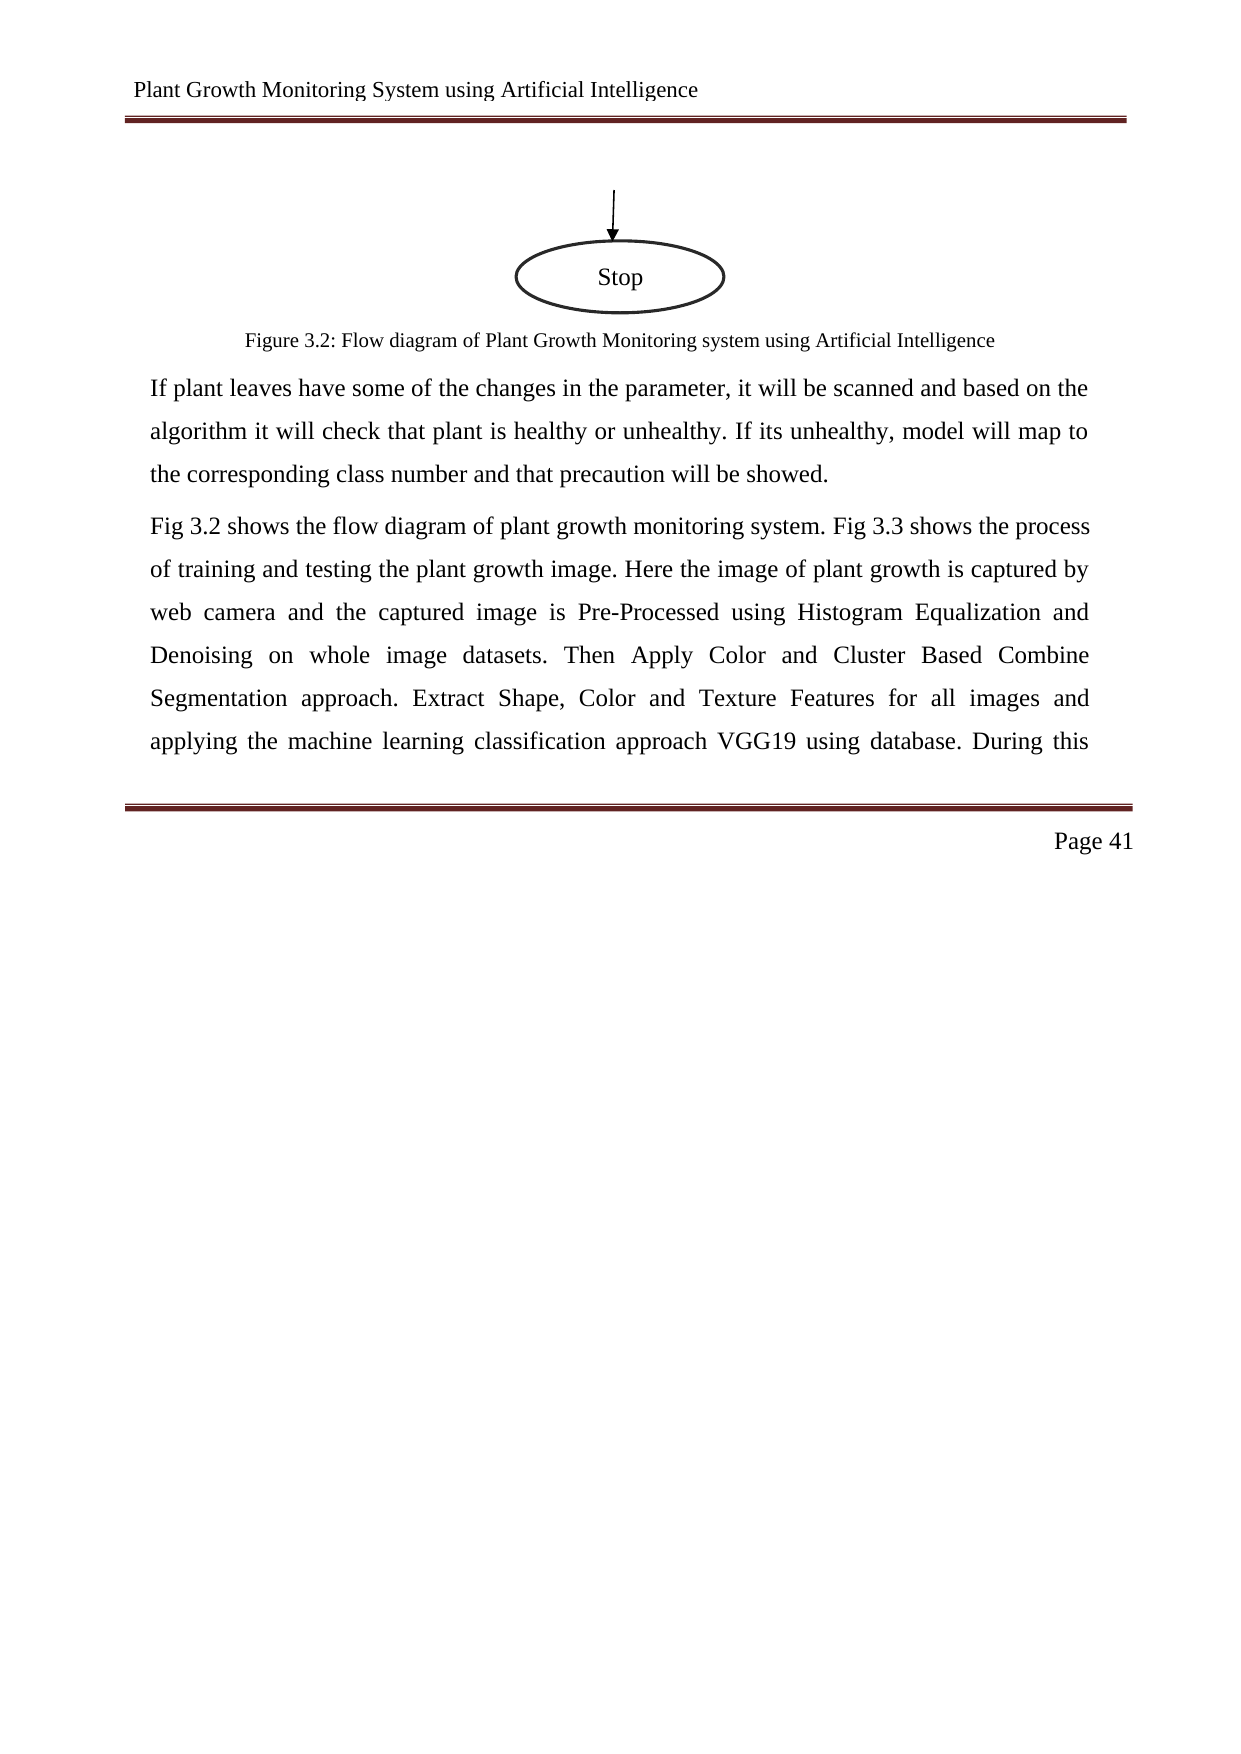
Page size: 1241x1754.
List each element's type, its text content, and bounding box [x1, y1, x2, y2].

text Fig 3.2 shows the flow diagram of plant growth monitoring system. Fig 3.3 shows the process of training and testing the plant growth image. Here the image of plant growth is captured by web camera and the captured image is Pre-Processed using Histogram Equalization and Denoising on whole image datasets. Then Apply Color and Cluster Based Combine Segmentation approach. Extract Shape, Color and Texture Features for all images and applying the machine learning classification approach VGG19 using database. During this process it will take the one cluster (shape, texture, color) and then detect weather it is normal or affected by disease. [150, 511, 1090, 755]
text Figure 3.2: Flow diagram of Plant Growth Monitoring system using Artificial Intelligence [150, 328, 1090, 352]
text If plant leaves have some of the changes in the parameter, it will be scanned and based on the algorithm it will check that plant is healthy or unhealthy. If its unhealthy, model will map to the corresponding class number and that precaution will be showed. [150, 373, 1090, 488]
